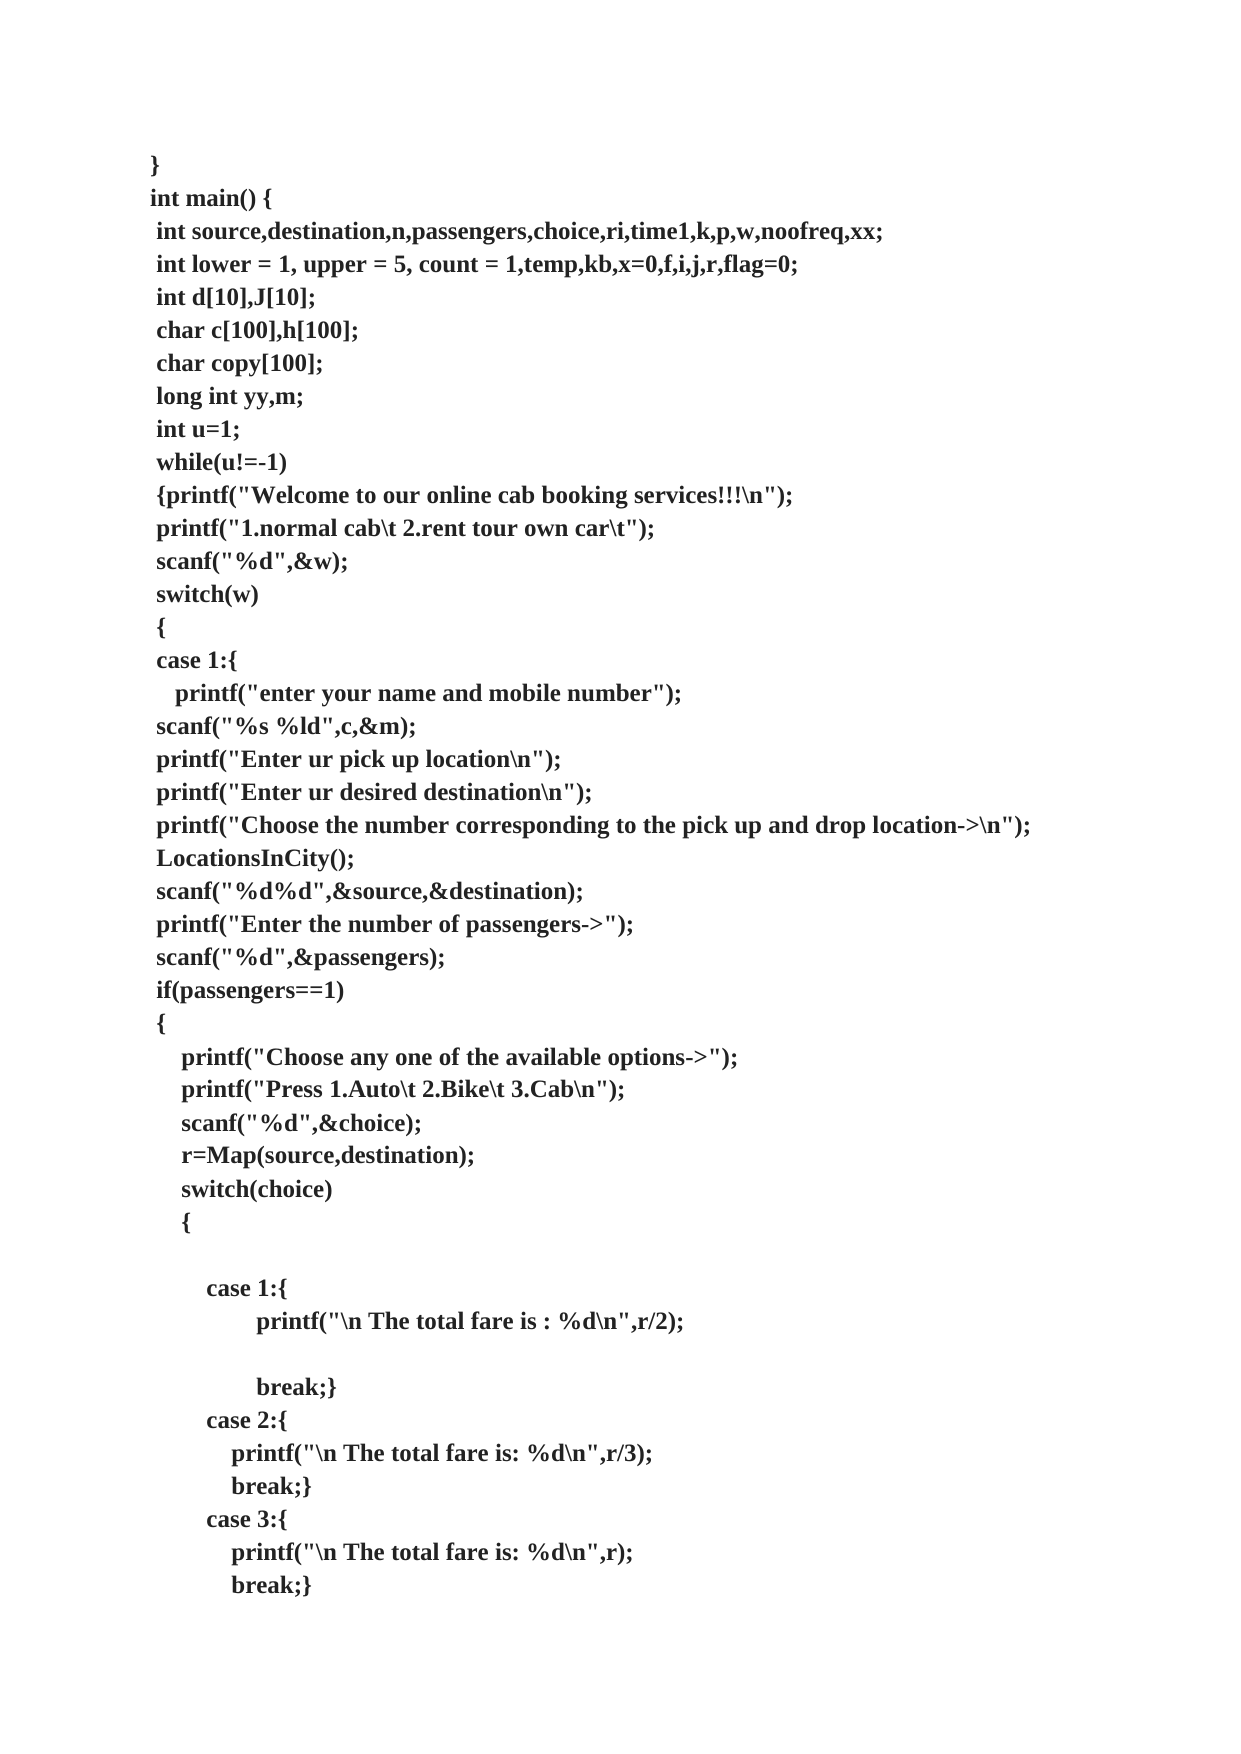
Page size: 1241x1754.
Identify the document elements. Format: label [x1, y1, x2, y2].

text [150, 150, 1090, 1599]
